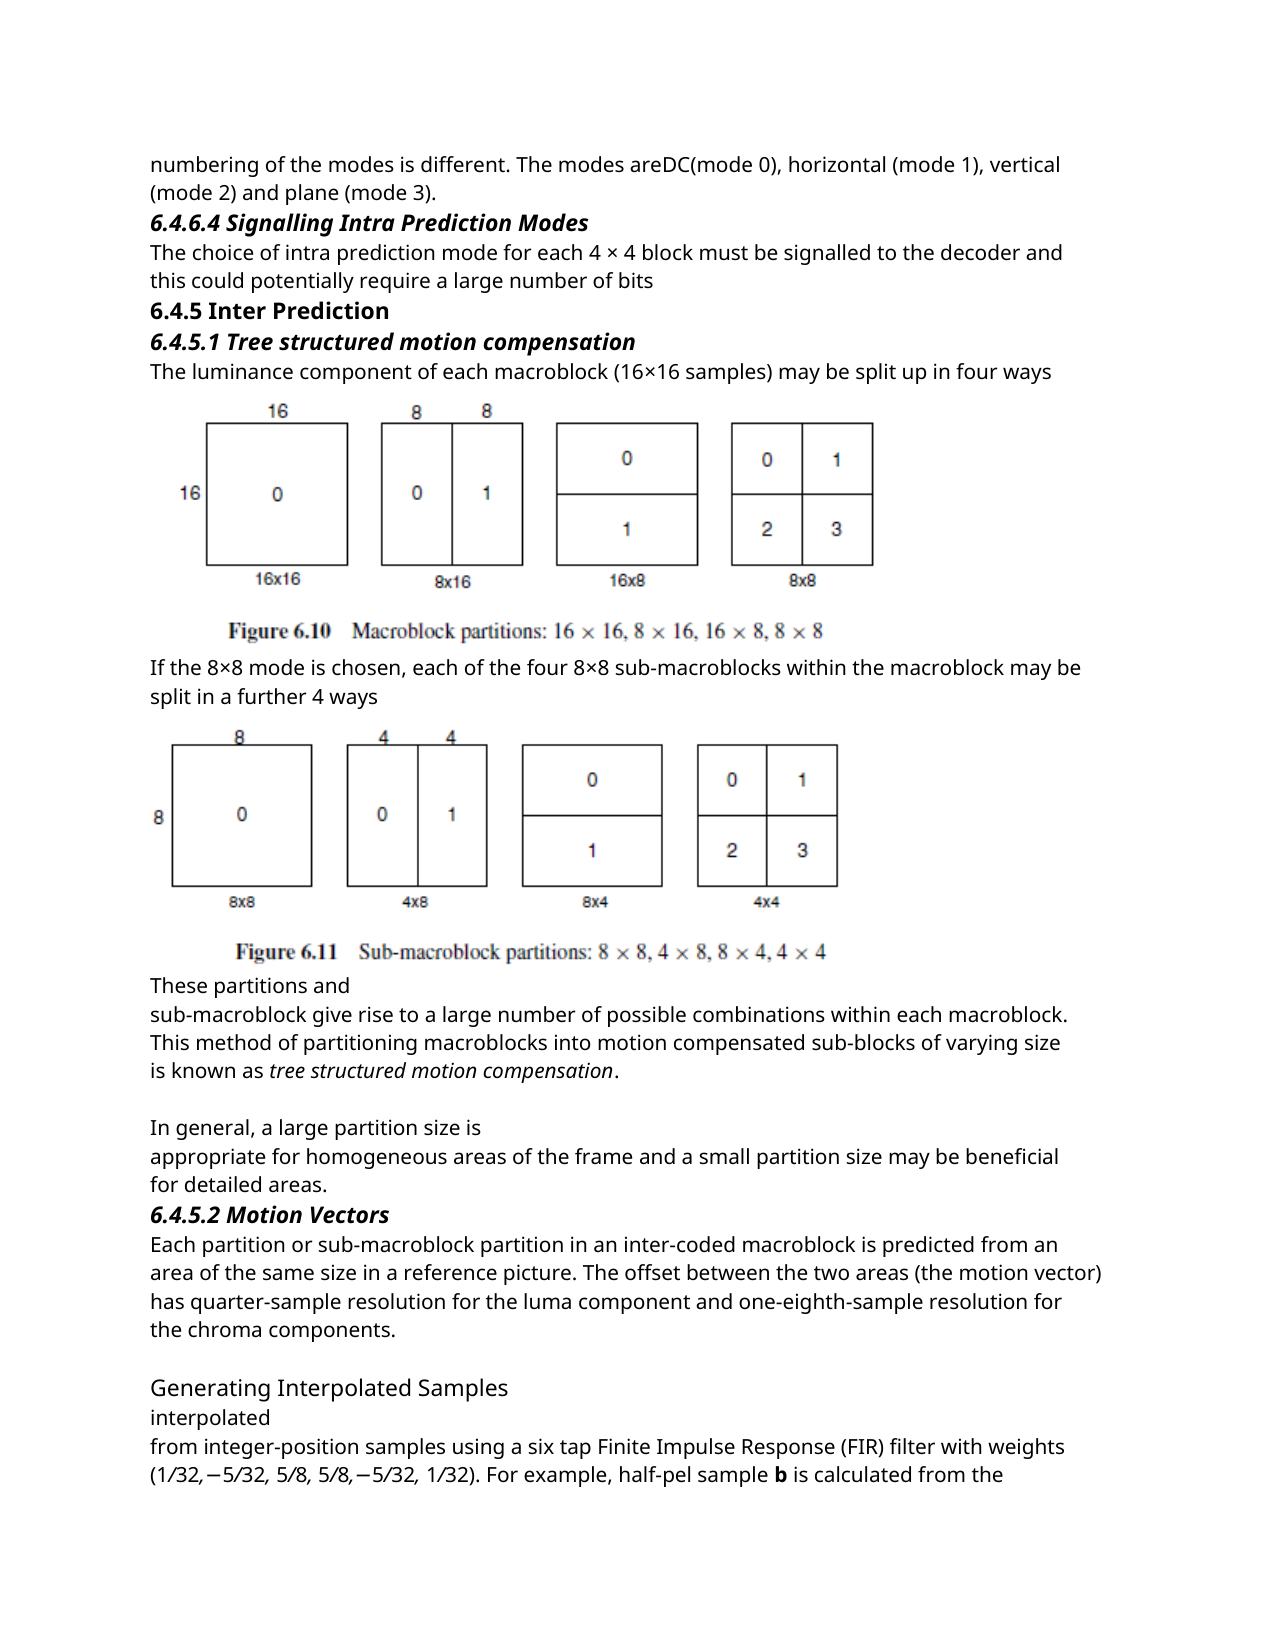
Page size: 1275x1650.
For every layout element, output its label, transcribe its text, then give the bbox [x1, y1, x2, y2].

text is known as tree structured motion compensation. [150, 1057, 1125, 1085]
text sub-macroblock give rise to a large number of possible combinations within each macroblock. [150, 1000, 1125, 1028]
text (mode 2) and plane (mode 3). [150, 178, 1125, 207]
text numbering of the modes is different. The modes areDC(mode 0), horizontal (mode 1), vertical [150, 150, 1125, 178]
text this could potentially require a large number of bits [150, 267, 1125, 295]
text the chroma components. [150, 1315, 1125, 1344]
text area of the same size in a reference picture. The offset between the two areas (the motion vector) [150, 1258, 1125, 1287]
text The luminance component of each macroblock (16×16 samples) may be split up in four ways [150, 357, 1125, 386]
text (1/32,−5/32, 5/8, 5/8,−5/32, 1/32). For example, half-pel sample b is calculated from the [150, 1460, 1125, 1489]
text If the 8×8 mode is chosen, each of the four 8×8 sub-macroblocks within the macroblock may be split in a further 4 ways [150, 653, 1125, 710]
text This method of partitioning macroblocks into motion compensated sub-blocks of varying size [150, 1028, 1125, 1057]
text 6.4.5.1 Tree structured motion compensation [150, 326, 1125, 357]
text These partitions and [150, 971, 1125, 1000]
text Generating Interpolated Samples [150, 1372, 1125, 1403]
text from integer-position samples using a six tap Finite Impulse Response (FIR) filter with weights [150, 1432, 1125, 1460]
text In general, a large partition size is [150, 1113, 1125, 1142]
text The choice of intra prediction mode for each 4 × 4 block must be signalled to the decoder and [150, 238, 1125, 267]
text 6.4.6.4 Signalling Intra Prediction Modes [150, 207, 1125, 238]
text interpolated [150, 1403, 1125, 1432]
text for detailed areas. [150, 1170, 1125, 1199]
text appropriate for homogeneous areas of the frame and a small partition size may be beneficial [150, 1142, 1125, 1170]
text 6.4.5.2 Motion Vectors [150, 1199, 1125, 1230]
picture [150, 710, 882, 972]
text has quarter-sample resolution for the luma component and one-eighth-sample resolution for [150, 1287, 1125, 1315]
text Each partition or sub-macroblock partition in an inter-coded macroblock is predicted from an [150, 1230, 1125, 1258]
text 6.4.5 Inter Prediction [150, 295, 1125, 326]
